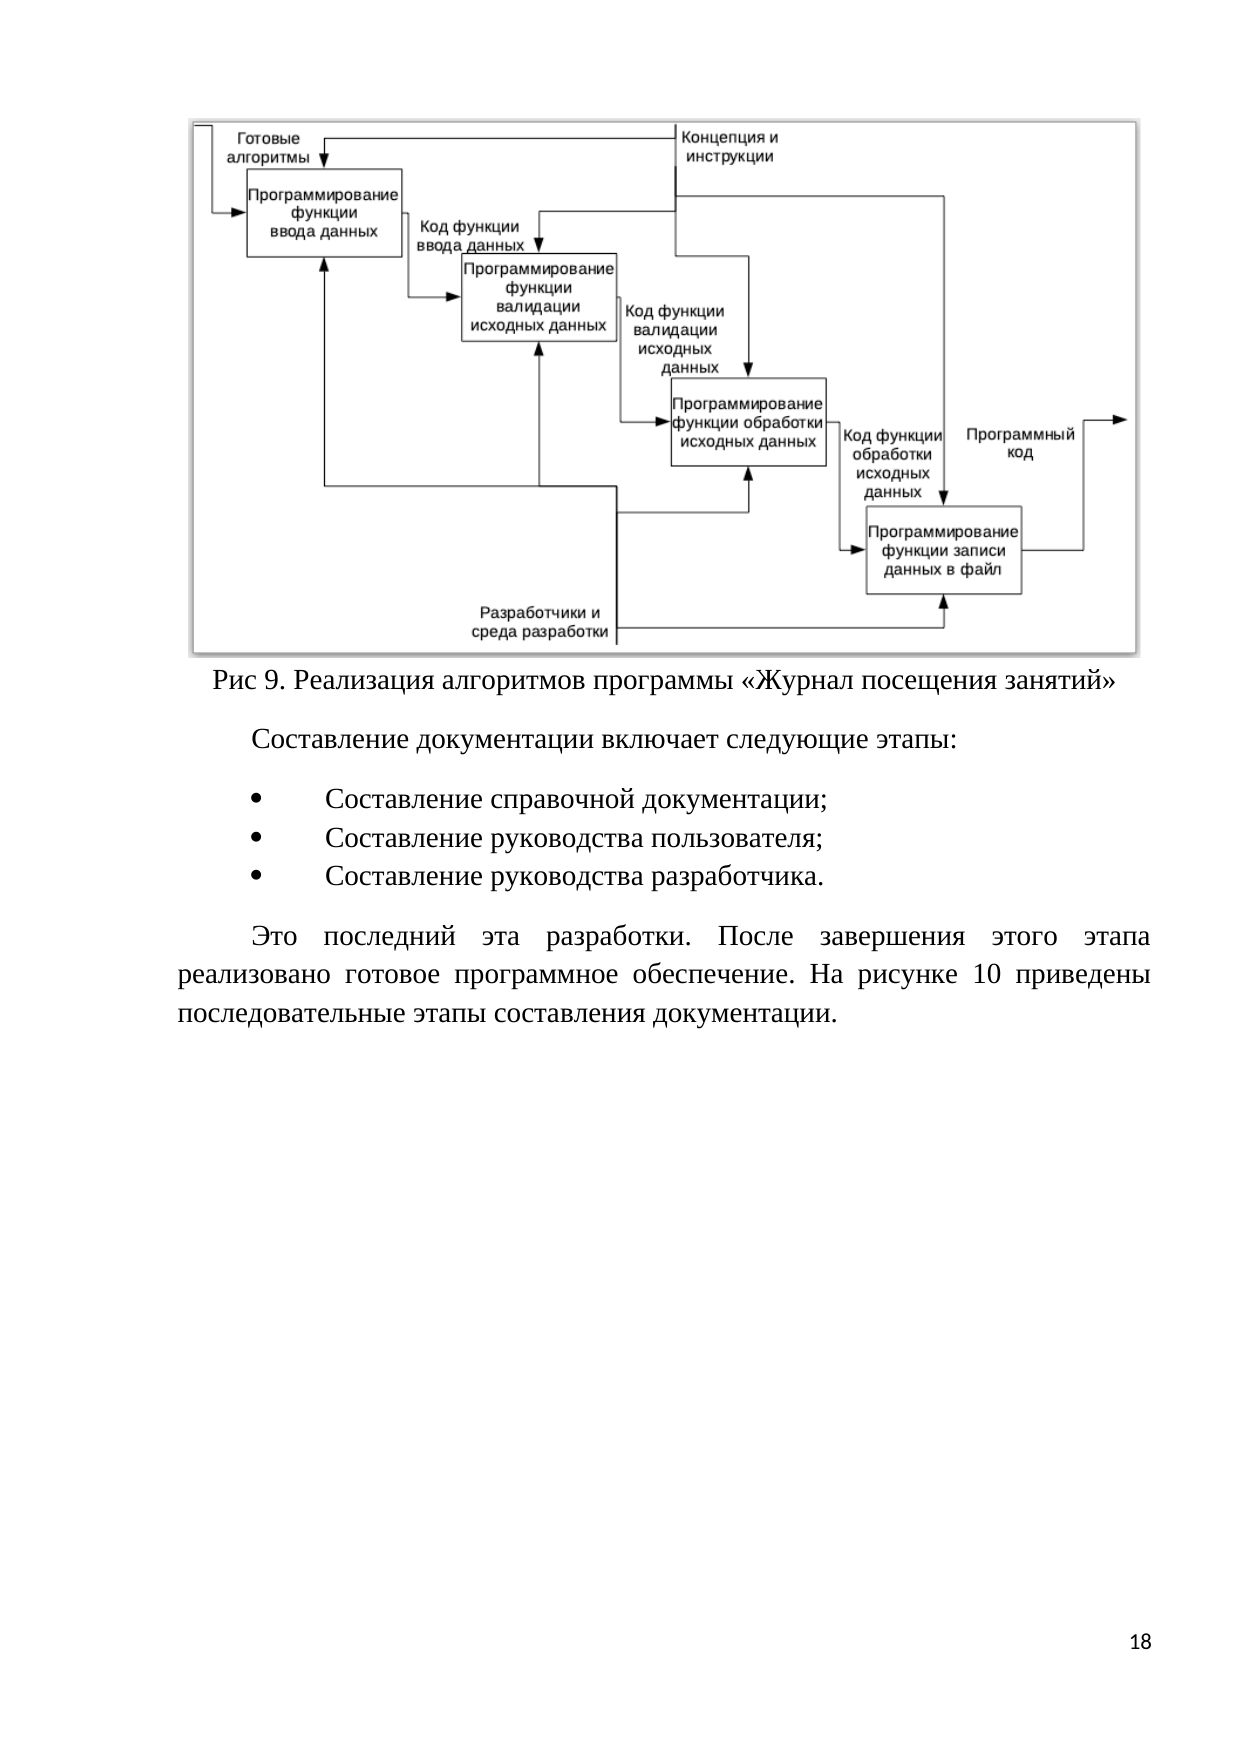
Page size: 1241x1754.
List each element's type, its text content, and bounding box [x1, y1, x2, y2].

text Это последний эта разработки. После завершения этого этапа реализовано готовое программное обеспечение. На рисунке 10 приведены последовательные этапы составления документации. [177, 918, 1152, 1028]
list Составление руководства пользователя; [177, 820, 1152, 853]
text Составление документации включает следующие этапы: [177, 722, 1152, 755]
list Составление руководства разработчика. [177, 858, 1152, 892]
picture [188, 118, 1141, 658]
list Составление справочной документации; [177, 781, 1152, 815]
